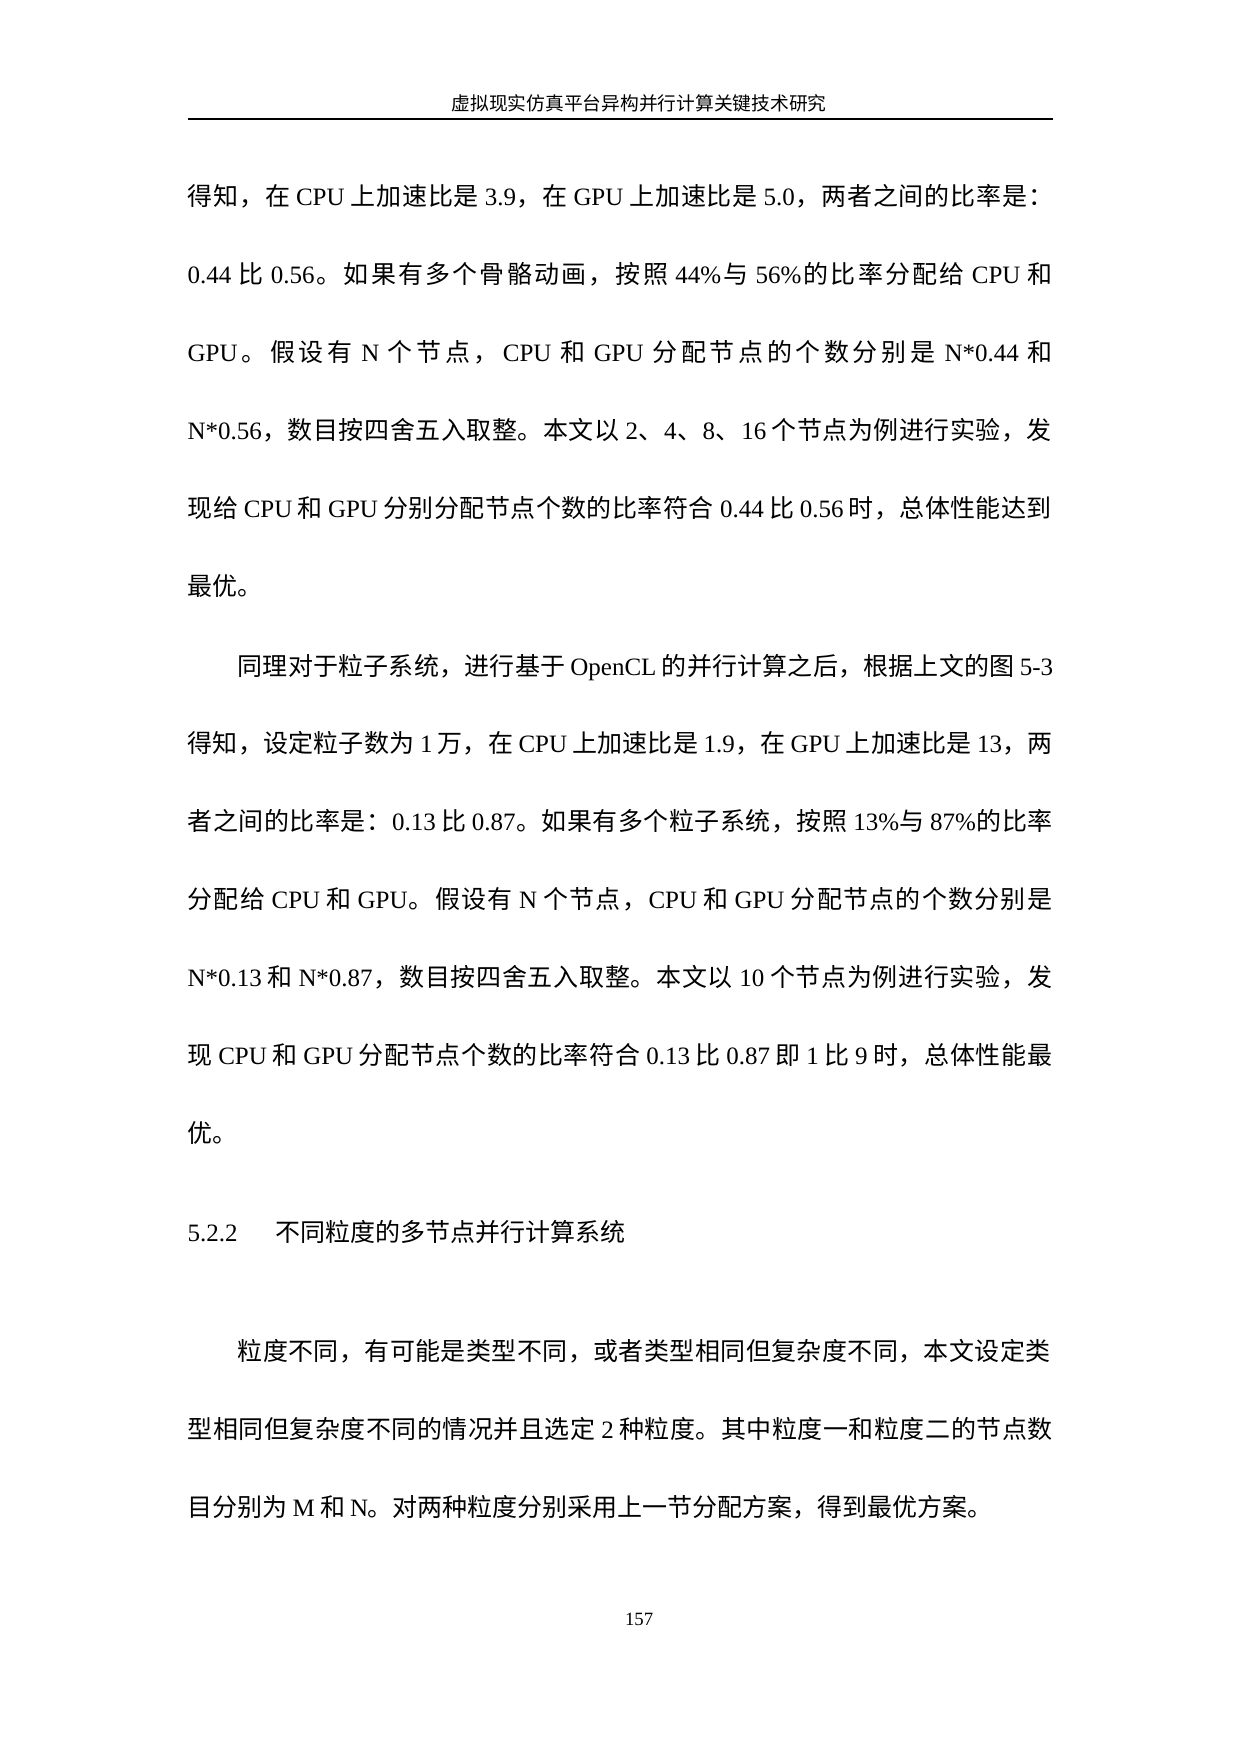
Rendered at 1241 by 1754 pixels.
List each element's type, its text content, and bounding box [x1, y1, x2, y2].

subtitle 不同粒度的多节点并行计算系统 [187, 1198, 1053, 1263]
text 粒度不同，有可能是类型不同，或者类型相同但复杂度不同，本文设定类型相同但复杂度不同的情况并且选定2种粒度。其中粒度一和粒度二的节点数目分别为M和N。对两种粒度分别采用上一节分配方案，得到最优方案。 [187, 1317, 1053, 1538]
text 同理对于粒子系统，进行基于OpenCL的并行计算之后，根据上文的图5-3得知，设定粒子数为1万，在CPU上加速比是1.9，在GPU上加速比是13，两者之间的比率是：0.13比0.87。如果有多个粒子系统，按照13%与87%的比率分配给CPU和GPU。假设有N个节点，CPU和GPU分配节点的个数分别是N*0.13和N*0.87，数目按四舍五入取整。本文以10个节点为例进行实验，发现CPU和GPU分配节点个数的比率符合0.13比0.87即1比9时，总体性能最优。 [187, 632, 1053, 1164]
